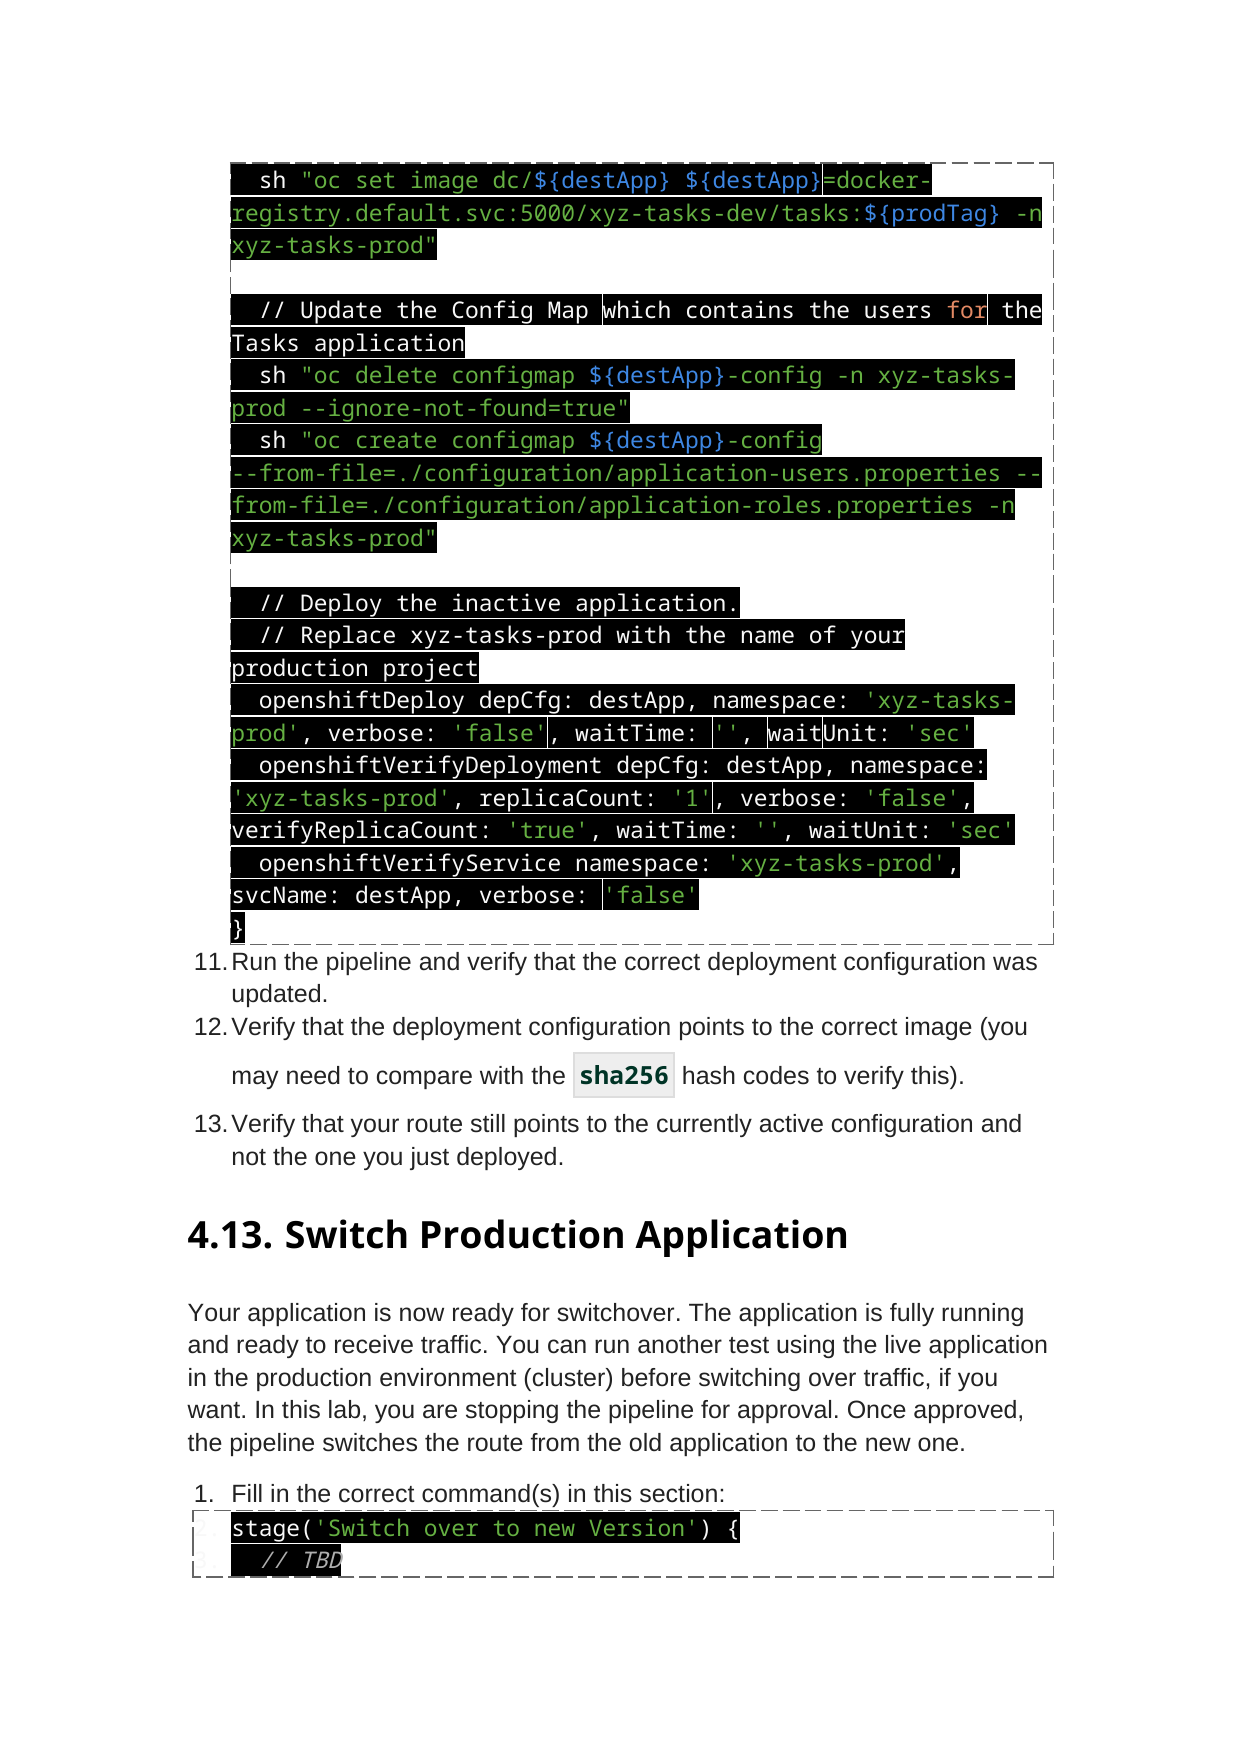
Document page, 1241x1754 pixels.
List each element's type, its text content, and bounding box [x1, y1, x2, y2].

text Your application is now ready for switchover. The application is fully running and ready to receive traffic. You can run another test using the live application in the production environment (cluster) before switching over traffic, if you want. In this lab, you are stopping the pipeline for approval. Once approved, the pipeline switches the route from the old application to the new one. [187, 1296, 1053, 1458]
text sh "oc set image dc/${destApp} ${destApp}=docker-registry.default.svc:5000/xyz-tasks-dev/tasks:${prodTag} -n xyz-tasks-prod" [230, 162, 1054, 259]
text // Deploy the inactive application. [231, 584, 1054, 617]
text sh "oc create configmap ${destApp}-config --from-file=./configuration/application-users.properties --from-file=./configuration/application-roles.properties -n xyz-tasks-prod" [230, 422, 1054, 552]
text openshiftDeploy depCfg: destApp, namespace: 'xyz-tasks-prod', verbose: 'false', waitTime: '', waitUnit: 'sec' [230, 682, 1054, 747]
text // Replace xyz-tasks-prod with the name of your production project [230, 617, 1054, 682]
text openshiftVerifyDeployment depCfg: destApp, namespace: 'xyz-tasks-prod', replicaCount: '1', verbose: 'false', verifyReplicaCount: 'true', waitTime: '', waitUnit: 'sec' [230, 747, 1054, 844]
list Fill in the correct command(s) in this section: [194, 1477, 1053, 1510]
text // Update the Config Map which contains the users for the Tasks application [230, 292, 1054, 357]
text sh "oc delete configmap ${destApp}-config -n xyz-tasks-prod --ignore-not-found=true" [230, 357, 1054, 422]
list // TBD [192, 1542, 1054, 1578]
subtitle Switch Production Application [187, 1202, 1053, 1267]
list Verify that the deployment configuration points to the correct image (you may need to compare with the sha256 hash codes to verify this). [194, 1010, 1053, 1108]
list stage('Switch over to new Version') { [192, 1510, 1054, 1542]
text openshiftVerifyService namespace: 'xyz-tasks-prod', svcName: destApp, verbose: 'false' [230, 844, 1054, 909]
list Verify that your route still points to the currently active configuration and not the one you just deployed. [194, 1108, 1053, 1173]
list Run the pipeline and verify that the correct deployment configuration was updated. [194, 945, 1053, 1010]
text } [231, 909, 1054, 945]
